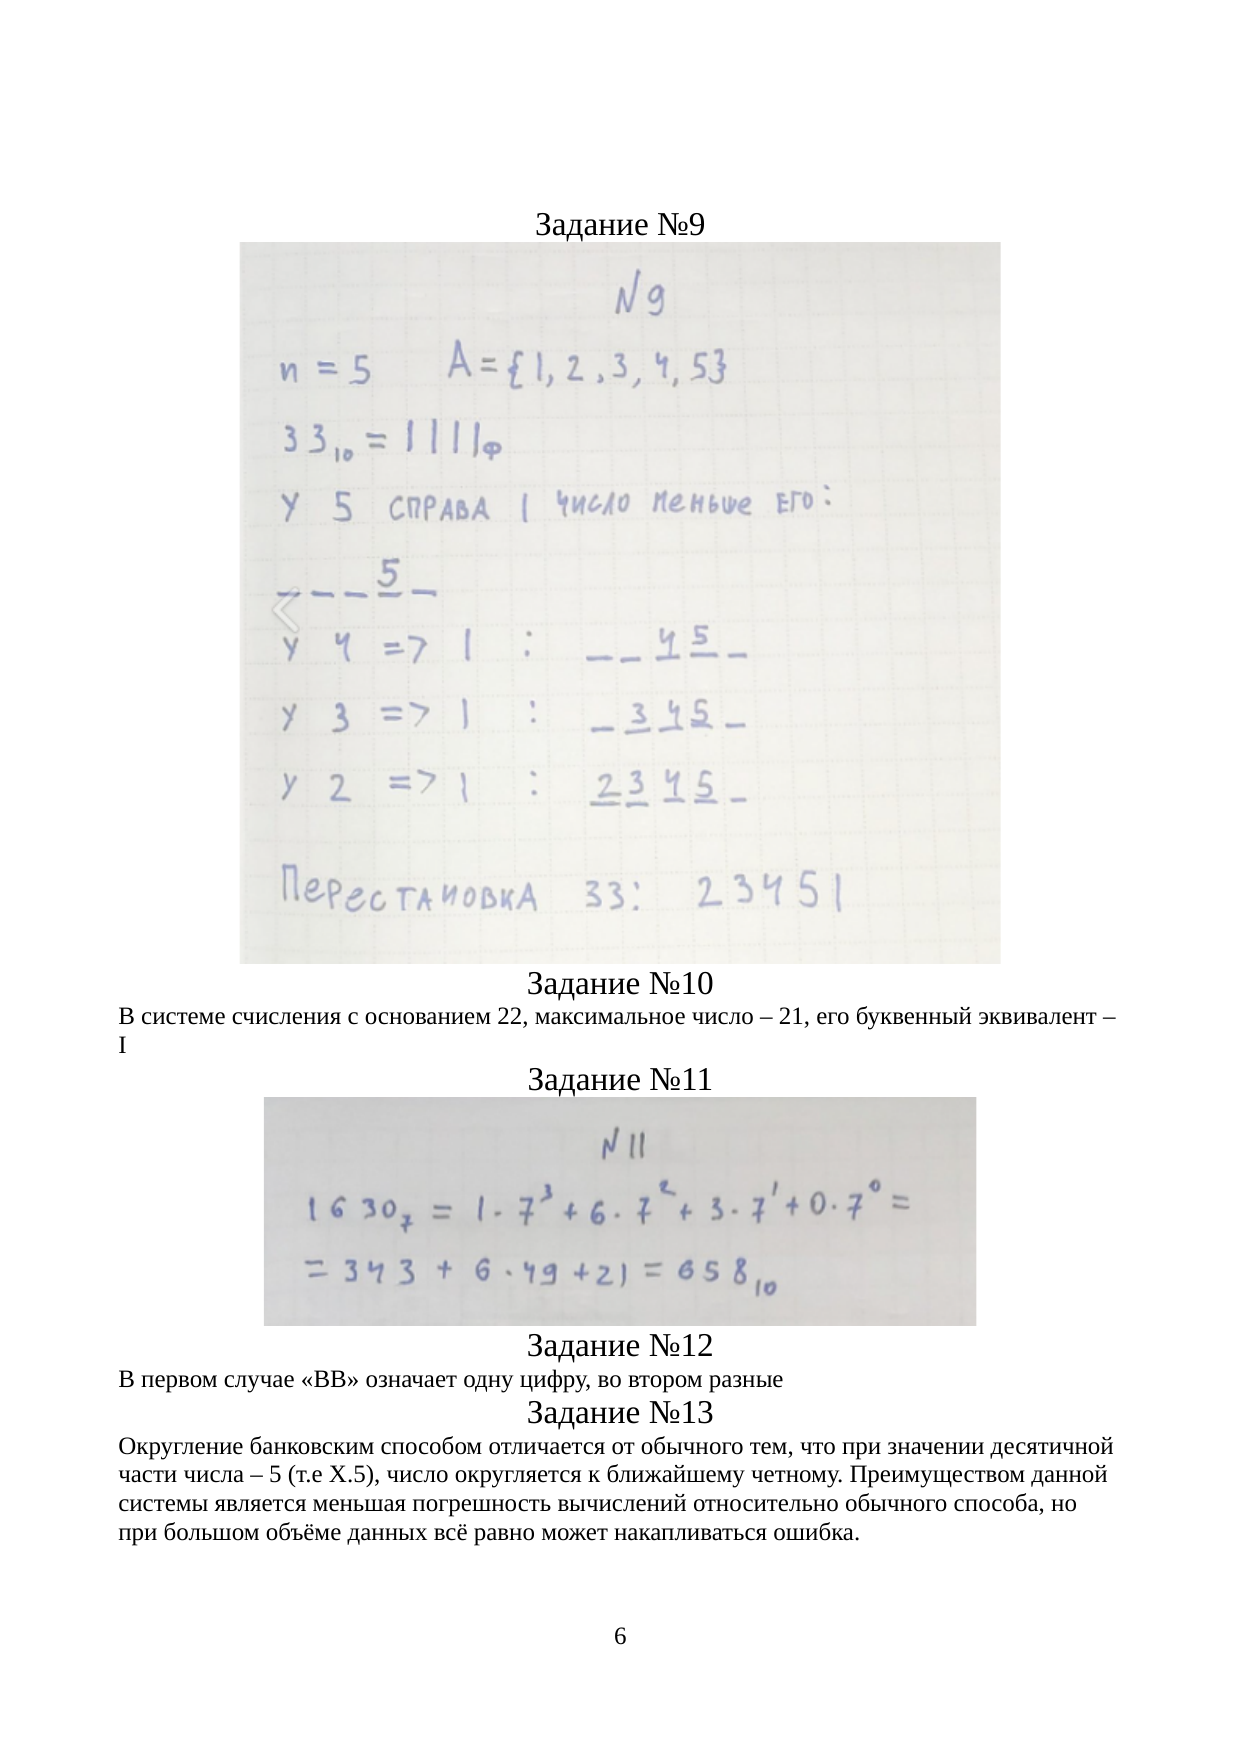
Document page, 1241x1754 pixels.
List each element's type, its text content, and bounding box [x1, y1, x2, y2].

picture [263, 1097, 977, 1326]
picture [239, 242, 1001, 964]
text Задание №9 [118, 204, 1122, 243]
text Задание №10 [118, 963, 1122, 1001]
text Округление банковским способом отличается от обычного тем, что при значении десятичной части числа – 5 (т.е X.5), число округляется к ближайшему четному. Преимуществом данной системы является меньшая погрешность вычислений относительно обычного способа, но при большом объёме данных всё равно может накапливаться ошибка. [118, 1431, 1122, 1546]
text Задание №13 [118, 1392, 1122, 1431]
text Задание №11 [118, 1059, 1122, 1097]
text В первом случае «BB» означает одну цифру, во втором разные [118, 1364, 1122, 1392]
text Задание №12 [118, 1325, 1122, 1364]
text В системе счисления с основанием 22, максимальное число – 21, его буквенный эквивалент – I [118, 1001, 1122, 1059]
